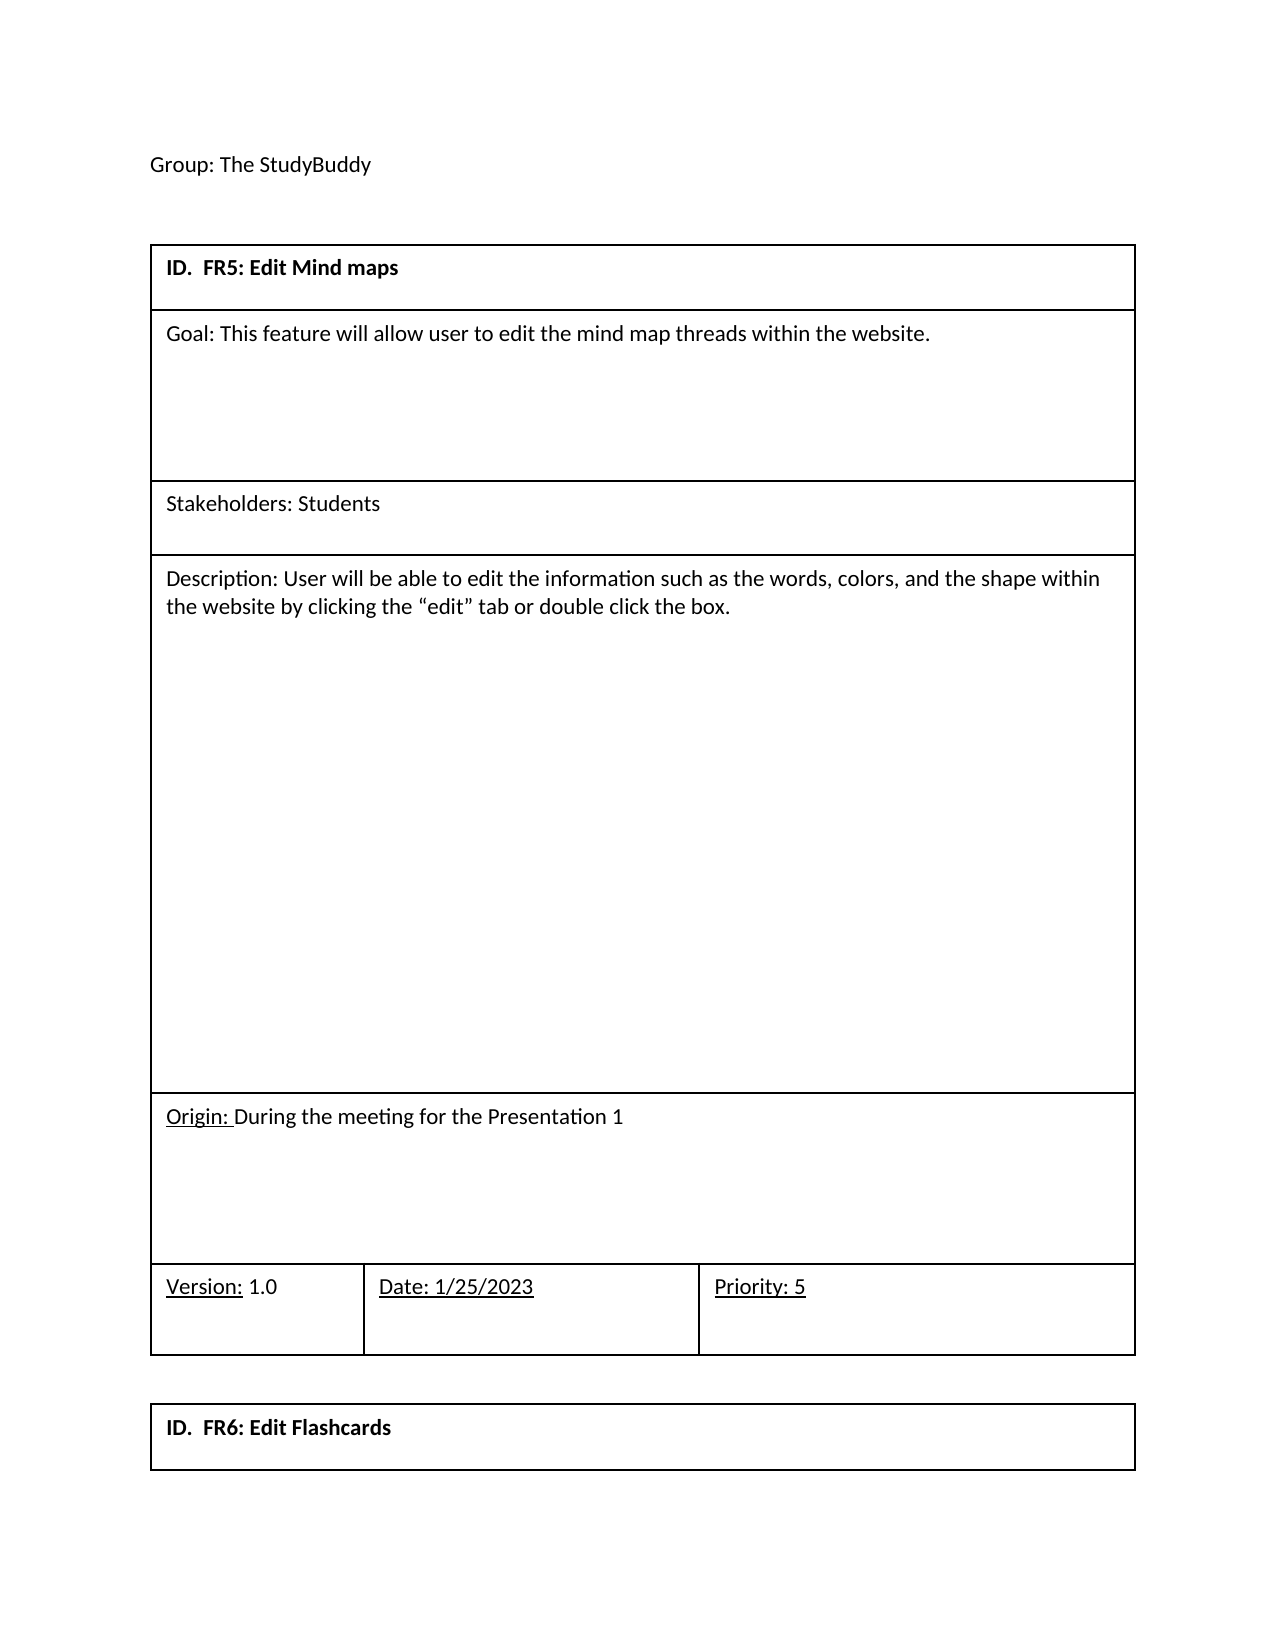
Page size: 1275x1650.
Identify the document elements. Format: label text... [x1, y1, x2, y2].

table_header ID. FR5: Edit Mind maps [152, 246, 1134, 309]
table_cell Goal: This feature will allow user to edit the mind map threads within the website. [152, 311, 1134, 479]
table_cell Stakeholders: Students [152, 482, 1134, 554]
text Group: The StudyBuddy [150, 150, 1125, 178]
table_cell Origin: During the meeting for the Presentation 1 [152, 1094, 1134, 1263]
table_cell Version: 1.0 [152, 1265, 363, 1354]
table_cell Description: User will be able to edit the information such as the words, colors, and the shape within the website by clicking the “edit” tab or double click the box. [152, 556, 1134, 1092]
table_cell Priority: 5 [700, 1265, 1134, 1354]
table_cell Date: 1/25/2023 [365, 1265, 698, 1354]
table_header ID. FR6: Edit Flashcards [152, 1405, 1134, 1469]
